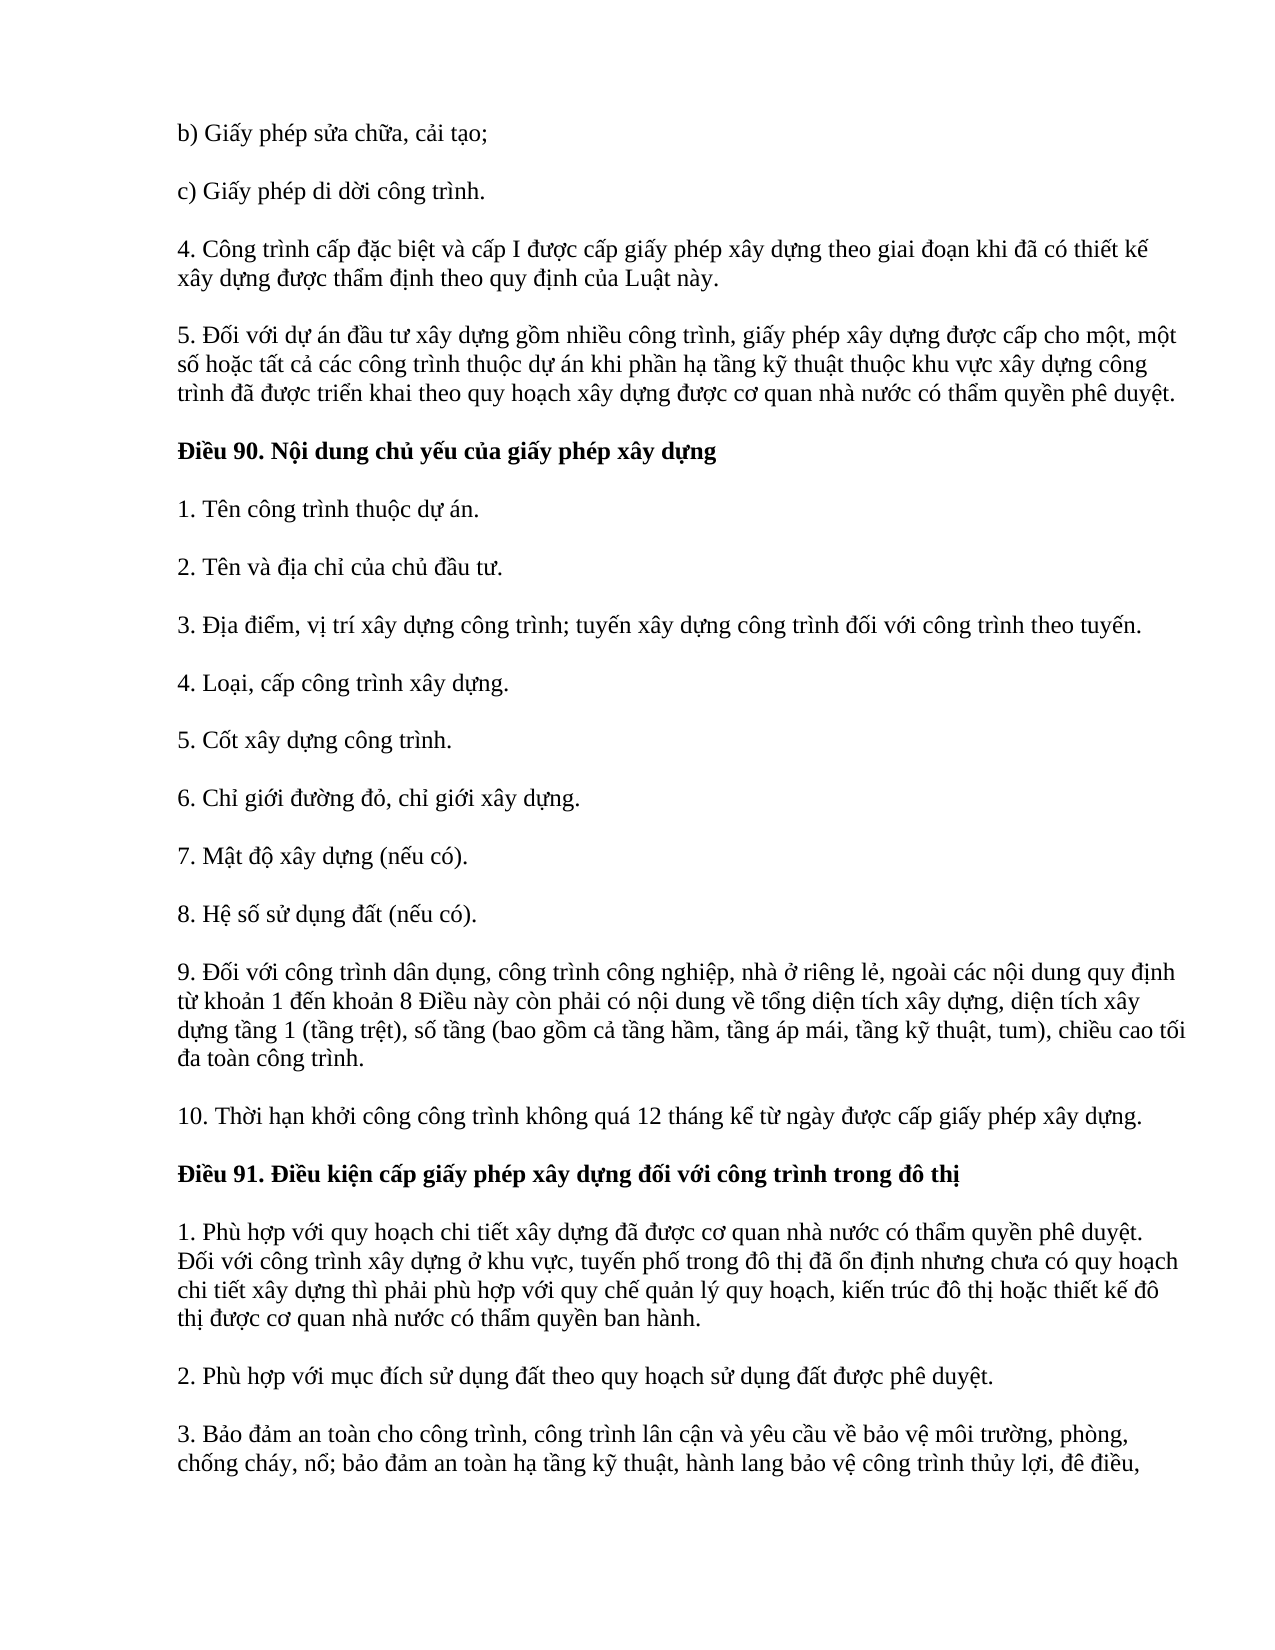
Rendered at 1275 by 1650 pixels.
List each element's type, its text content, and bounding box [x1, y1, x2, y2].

text 5. Cốt xây dựng công trình. [177, 726, 1186, 754]
text c) Giấy phép di dời công trình. [177, 176, 1186, 205]
text 7. Mật độ xây dựng (nếu có). [177, 841, 1186, 870]
text 8. Hệ số sử dụng đất (nếu có). [177, 899, 1186, 928]
text 1. Tên công trình thuộc dự án. [177, 494, 1186, 523]
text 4. Công trình cấp đặc biệt và cấp I được cấp giấy phép xây dựng theo giai đoạn khi đã có thiết kế xây dựng được thẩm định theo quy định của Luật này. [177, 234, 1186, 291]
text 3. Địa điểm, vị trí xây dựng công trình; tuyến xây dựng công trình đối với công trình theo tuyến. [177, 610, 1186, 638]
text 2. Phù hợp với mục đích sử dụng đất theo quy hoạch sử dụng đất được phê duyệt. [177, 1361, 1186, 1390]
text 10. Thời hạn khởi công công trình không quá 12 tháng kể từ ngày được cấp giấy phép xây dựng. [177, 1101, 1186, 1130]
text 6. Chỉ giới đường đỏ, chỉ giới xây dựng. [177, 783, 1186, 812]
text 4. Loại, cấp công trình xây dựng. [177, 668, 1186, 696]
text Điều 90. Nội dung chủ yếu của giấy phép xây dựng [177, 436, 1186, 465]
text 5. Đối với dự án đầu tư xây dựng gồm nhiều công trình, giấy phép xây dựng được cấp cho một, một số hoặc tất cả các công trình thuộc dự án khi phần hạ tầng kỹ thuật thuộc khu vực xây dựng công trình đã được triển khai theo quy hoạch xây dựng được cơ quan nhà nước có thẩm quyền phê duyệt. [177, 321, 1186, 407]
text Điều 91. Điều kiện cấp giấy phép xây dựng đối với công trình trong đô thị [177, 1159, 1186, 1188]
text b) Giấy phép sửa chữa, cải tạo; [177, 118, 1186, 147]
text 1. Phù hợp với quy hoạch chi tiết xây dựng đã được cơ quan nhà nước có thẩm quyền phê duyệt. Đối với công trình xây dựng ở khu vực, tuyến phố trong đô thị đã ổn định nhưng chưa có quy hoạch chi tiết xây dựng thì phải phù hợp với quy chế quản lý quy hoạch, kiến trúc đô thị hoặc thiết kế đô thị được cơ quan nhà nước có thẩm quyền ban hành. [177, 1217, 1186, 1332]
text 9. Đối với công trình dân dụng, công trình công nghiệp, nhà ở riêng lẻ, ngoài các nội dung quy định từ khoản 1 đến khoản 8 Điều này còn phải có nội dung về tổng diện tích xây dựng, diện tích xây dựng tầng 1 (tầng trệt), số tầng (bao gồm cả tầng hầm, tầng áp mái, tầng kỹ thuật, tum), chiều cao tối đa toàn công trình. [177, 957, 1186, 1072]
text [177, 1419, 1186, 1477]
text 2. Tên và địa chỉ của chủ đầu tư. [177, 552, 1186, 581]
